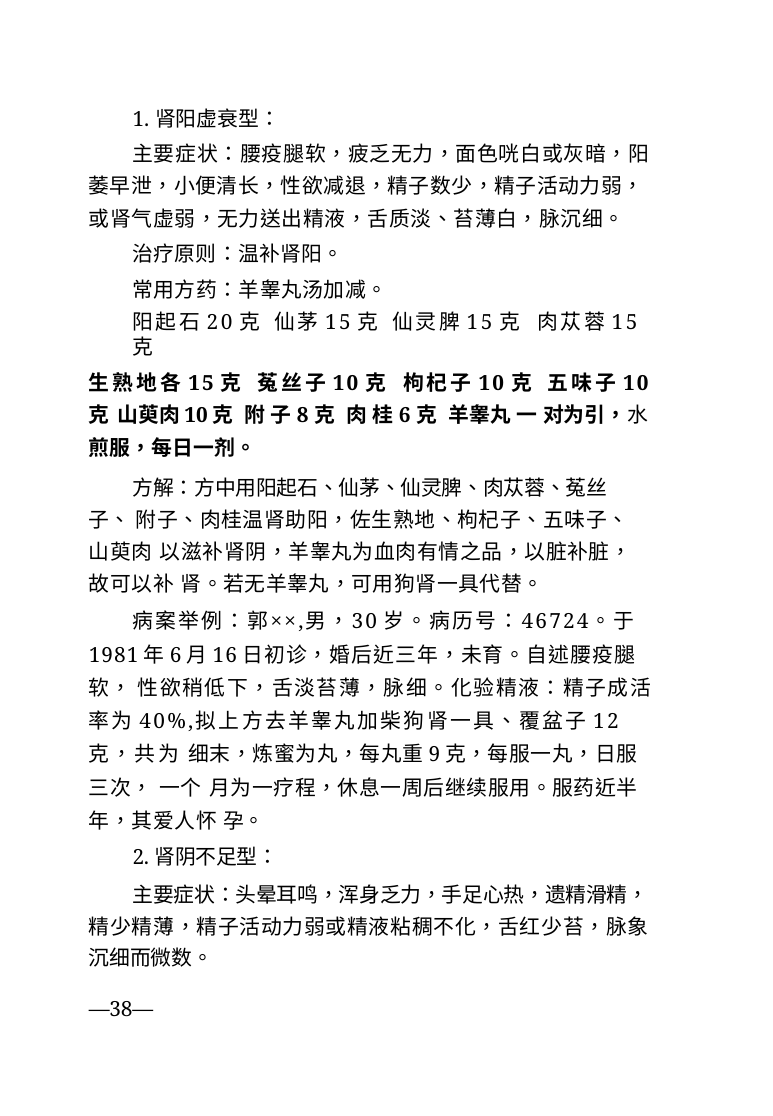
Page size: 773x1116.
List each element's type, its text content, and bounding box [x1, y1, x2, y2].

text 生熟地各15克 菟丝子10克 枸杞子10克 五味子10克 山萸肉10克 附 子 8 克 肉 桂 6 克 羊睾丸 一 对为引，水 煎服，每日一剂。 [89, 368, 649, 461]
text 方解：方中用阳起石、仙茅、仙灵脾、肉苁蓉、菟丝子、 附子、肉桂温肾助阳，佐生熟地、枸杞子、五味子、山萸肉 以滋补肾阴，羊睾丸为血肉有情之品，以脏补脏，故可以补 肾。若无羊睾丸，可用狗肾一具代替。 [88, 473, 648, 597]
text 1. 肾阳虚衰型： [132, 106, 657, 132]
text 病案举例：郭××,男，30岁。病历号：46724。于 1981年6月16日初诊，婚后近三年，未育。自述腰疫腿软， 性欲稍低下，舌淡苔薄，脉细。化验精液：精子成活率为 40%,拟上方去羊睾丸加柴狗肾一具、覆盆子12克，共为 细末，炼蜜为丸，每丸重9克，每服一丸，日服三次， 一个 月为一疗程，休息一周后继续服用。服药近半年，其爱人怀 孕。 [88, 606, 652, 834]
text 常用方药：羊睾丸汤加减。 [132, 276, 657, 302]
text 主要症状：头晕耳鸣，浑身乏力，手足心热，遗精滑精， 精少精薄，精子活动力弱或精液粘稠不化，舌红少苔，脉象 沉细而微数。 [88, 880, 649, 972]
text 治疗原则：温补肾阳。 [132, 241, 657, 267]
text 阳起石20克 仙茅15克 仙灵脾15克 肉苁蓉15克 [132, 309, 657, 361]
text 主要症状：腰疫腿软，疲乏无力，面色咣白或灰暗，阳 萎早泄，小便清长，性欲减退，精子数少，精子活动力弱， 或肾气虚弱，无力送出精液，舌质淡、苔薄白，脉沉细。 [88, 139, 650, 233]
text 2. 肾阴不足型： [132, 844, 657, 869]
